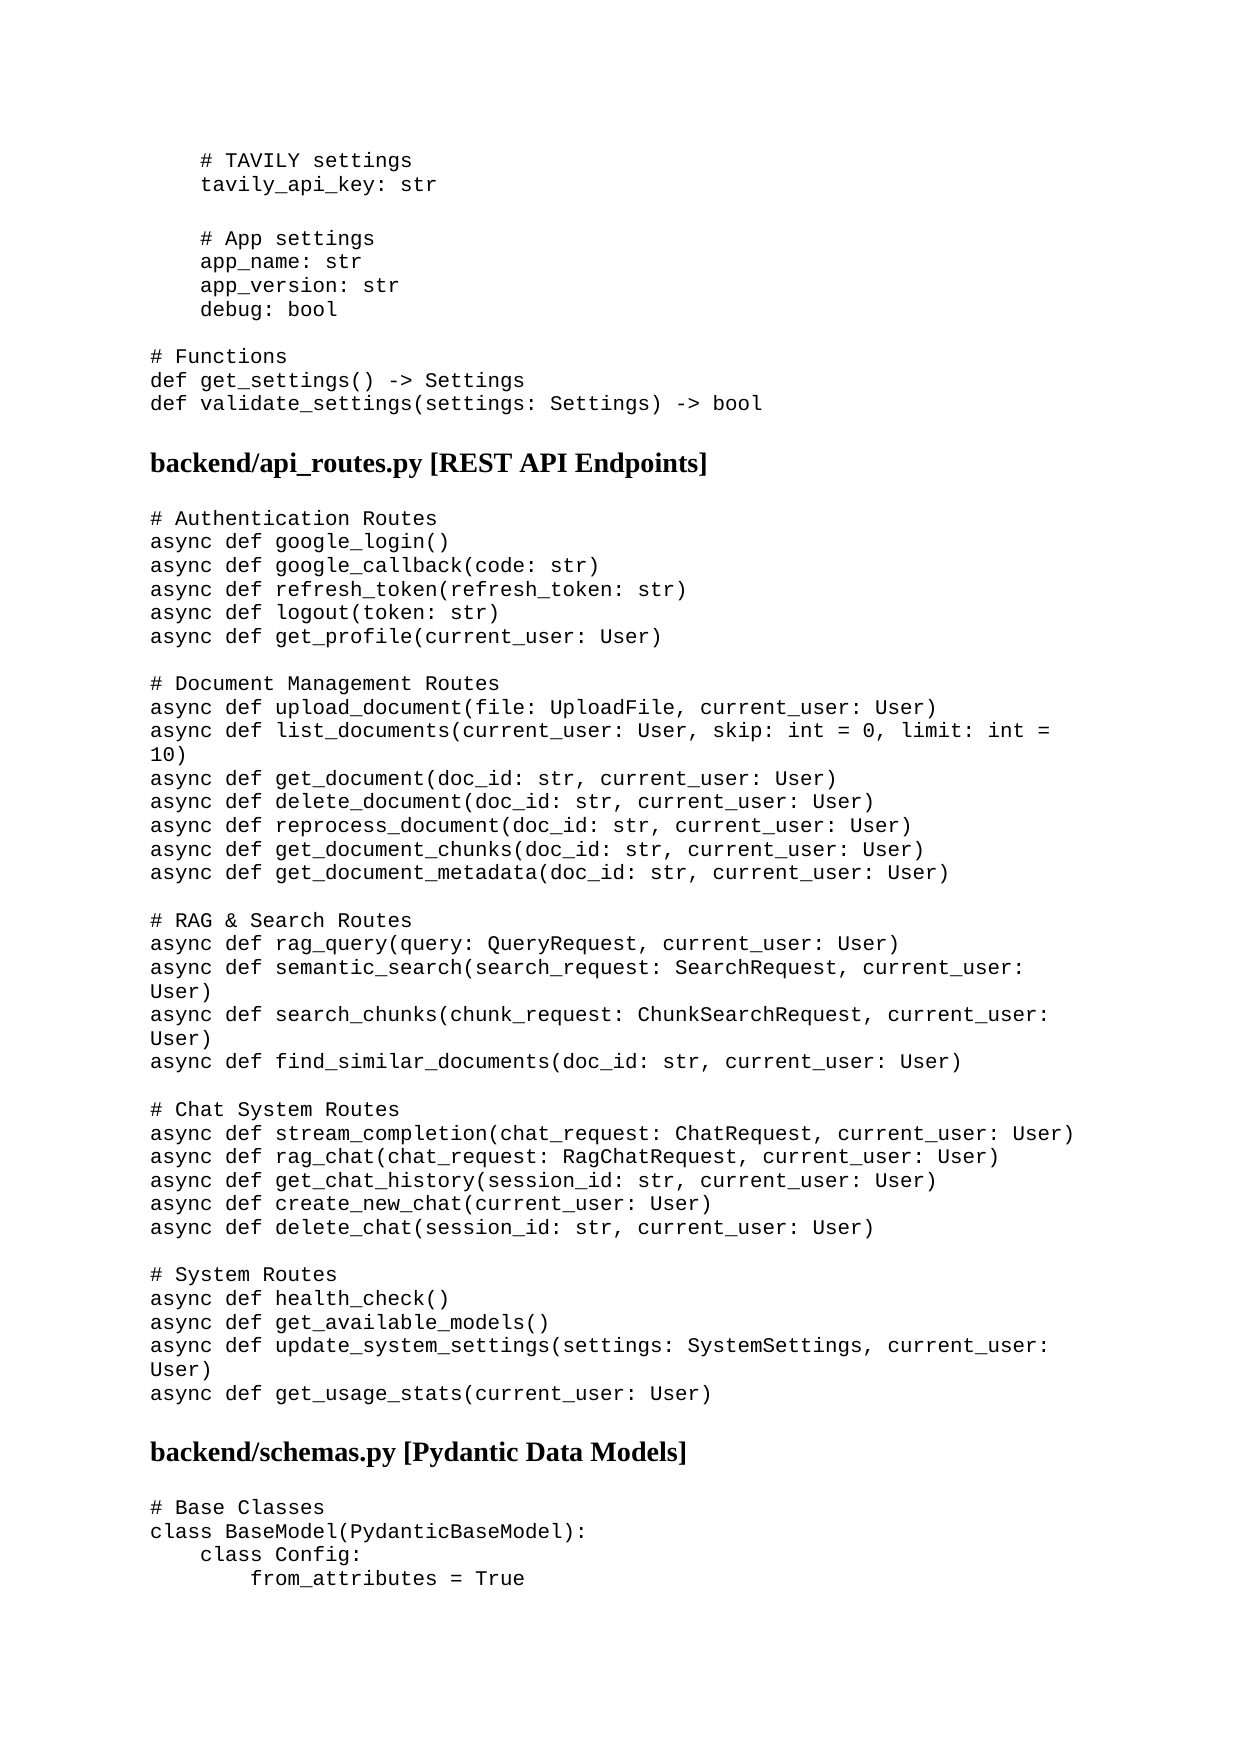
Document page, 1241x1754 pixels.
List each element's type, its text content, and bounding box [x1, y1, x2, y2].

text # Authentication Routes [150, 508, 1090, 531]
text async def get_document(doc_id: str, current_user: User) [150, 768, 1090, 791]
text async def get_document_metadata(doc_id: str, current_user: User) [150, 862, 1090, 886]
text async def update_system_settings(settings: SystemSettings, current_user: User) [150, 1335, 1090, 1383]
text async def get_document_chunks(doc_id: str, current_user: User) [150, 839, 1090, 862]
text async def get_profile(current_user: User) [150, 626, 1090, 649]
text from_attributes = True [150, 1568, 1090, 1592]
text async def google_callback(code: str) [150, 555, 1090, 579]
text def get_settings() -> Settings [150, 370, 1090, 393]
text # Chat System Routes [150, 1099, 1090, 1122]
text debug: bool [150, 299, 1090, 322]
text async def logout(token: str) [150, 602, 1090, 626]
text backend/api_routes.py [REST API Endpoints] [150, 446, 1090, 478]
text class Config: [150, 1544, 1090, 1568]
text async def rag_chat(chat_request: RagChatRequest, current_user: User) [150, 1146, 1090, 1170]
text async def get_available_models() [150, 1312, 1090, 1335]
text tavily_api_key: str [150, 174, 1090, 197]
text async def google_login() [150, 531, 1090, 555]
text async def refresh_token(refresh_token: str) [150, 579, 1090, 602]
text # Base Classes [150, 1497, 1090, 1521]
text async def rag_query(query: QueryRequest, current_user: User) [150, 933, 1090, 957]
text # TAVILY settings [150, 150, 1090, 174]
text # App settings [150, 228, 1090, 251]
text def validate_settings(settings: Settings) -> bool [150, 393, 1090, 417]
text async def upload_document(file: UploadFile, current_user: User) [150, 697, 1090, 721]
text async def semantic_search(search_request: SearchRequest, current_user: User) [150, 957, 1090, 1004]
text async def reprocess_document(doc_id: str, current_user: User) [150, 815, 1090, 839]
text async def delete_document(doc_id: str, current_user: User) [150, 791, 1090, 815]
text class BaseModel(PydanticBaseModel): [150, 1521, 1090, 1544]
text # RAG & Search Routes [150, 910, 1090, 933]
text app_version: str [150, 275, 1090, 299]
text backend/schemas.py [Pydantic Data Models] [150, 1435, 1090, 1468]
text async def list_documents(current_user: User, skip: int = 0, limit: int = 10) [150, 721, 1090, 768]
text async def get_chat_history(session_id: str, current_user: User) [150, 1170, 1090, 1193]
text async def find_similar_documents(doc_id: str, current_user: User) [150, 1052, 1090, 1075]
text # Document Management Routes [150, 673, 1090, 697]
text # System Routes [150, 1264, 1090, 1288]
text app_name: str [150, 251, 1090, 275]
text async def delete_chat(session_id: str, current_user: User) [150, 1217, 1090, 1241]
text async def search_chunks(chunk_request: ChunkSearchRequest, current_user: User) [150, 1004, 1090, 1052]
text async def stream_completion(chat_request: ChatRequest, current_user: User) [150, 1122, 1090, 1146]
text async def health_check() [150, 1288, 1090, 1312]
text # Functions [150, 346, 1090, 370]
text async def get_usage_stats(current_user: User) [150, 1383, 1090, 1406]
text async def create_new_chat(current_user: User) [150, 1193, 1090, 1217]
